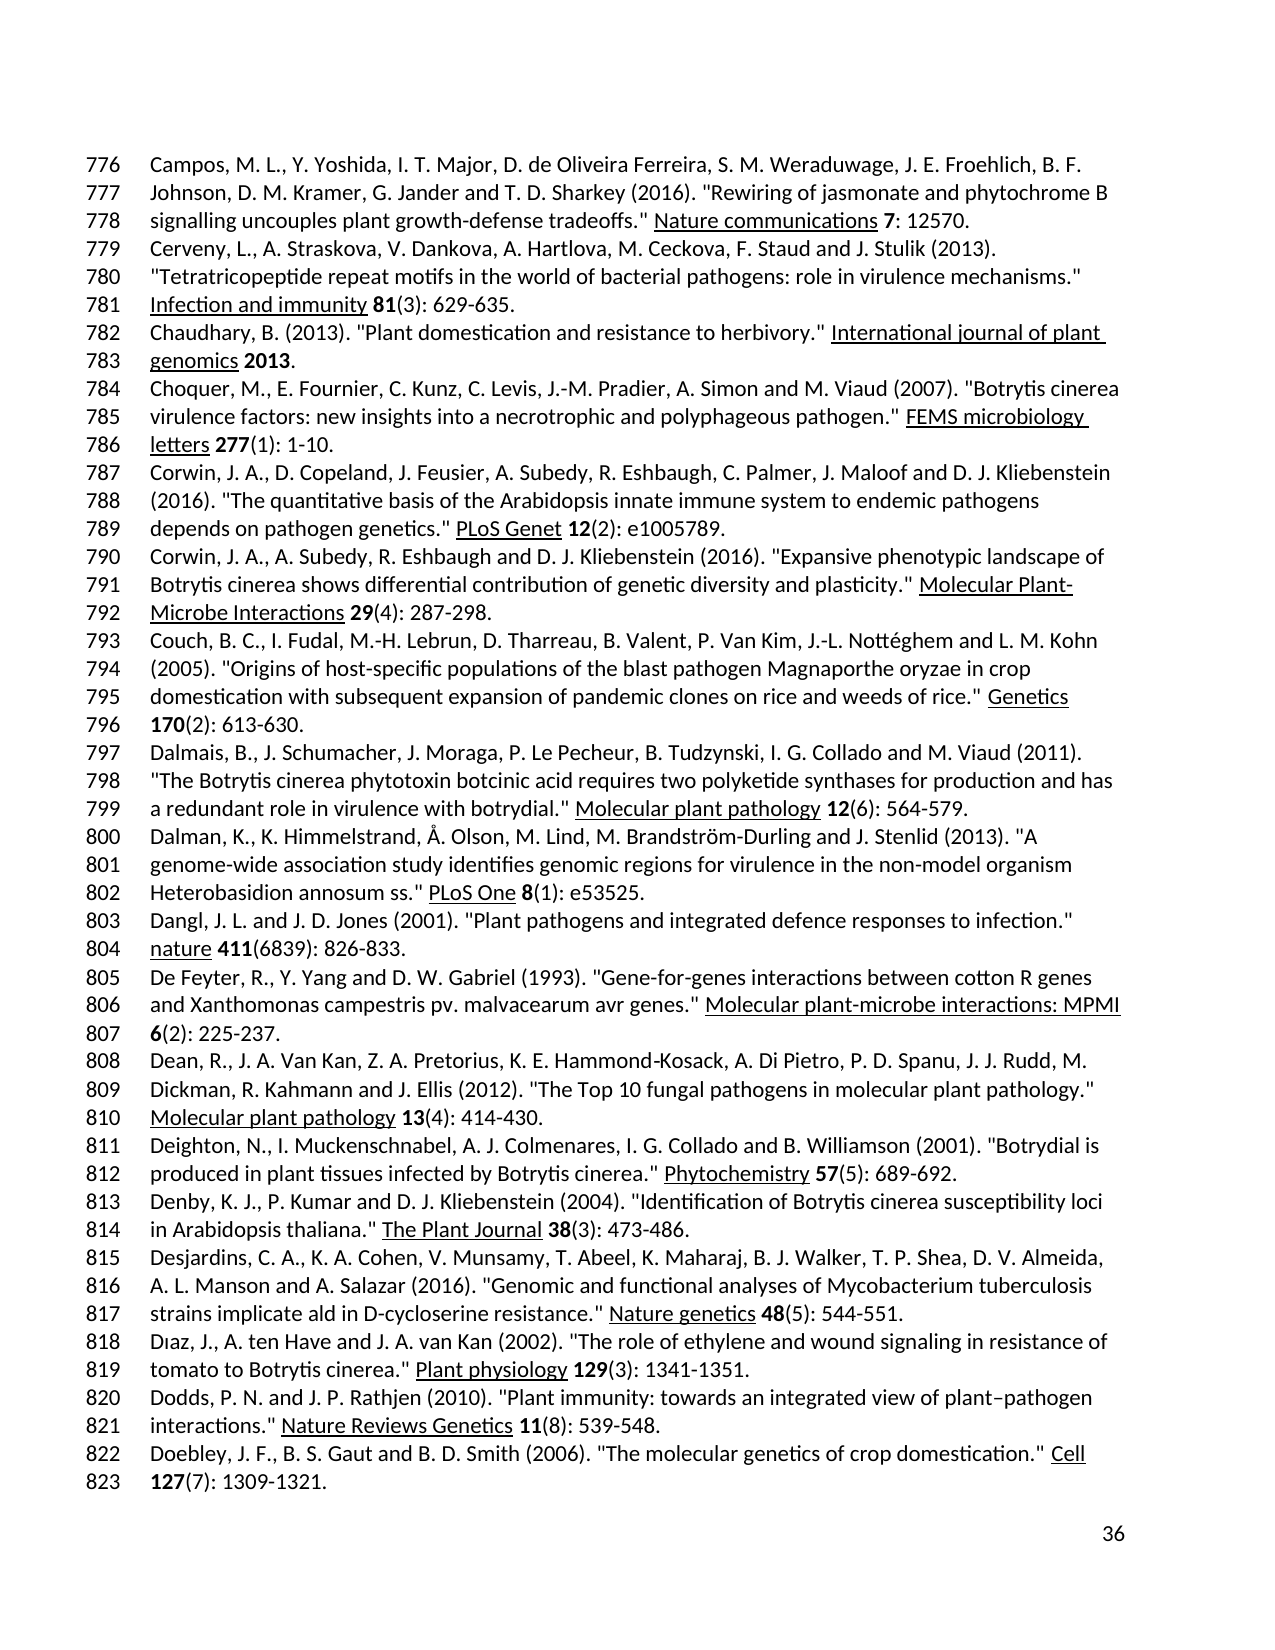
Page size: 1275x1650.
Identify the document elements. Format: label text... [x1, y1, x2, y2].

text Dalmais, B., J. Schumacher, J. Moraga, P. Le Pecheur, B. Tudzynski, I. G. Collado and M. Viaud (2011). "The Botrytis cinerea phytotoxin botcinic acid requires two polyketide synthases for production and has a redundant role in virulence with botrydial." Molecular plant pathology 12(6): 564-579. [150, 738, 1125, 822]
text Dean, R., J. A. Van Kan, Z. A. Pretorius, K. E. Hammond‐Kosack, A. Di Pietro, P. D. Spanu, J. J. Rudd, M. Dickman, R. Kahmann and J. Ellis (2012). "The Top 10 fungal pathogens in molecular plant pathology." Molecular plant pathology 13(4): 414-430. [150, 1047, 1125, 1131]
text Desjardins, C. A., K. A. Cohen, V. Munsamy, T. Abeel, K. Maharaj, B. J. Walker, T. P. Shea, D. V. Almeida, A. L. Manson and A. Salazar (2016). "Genomic and functional analyses of Mycobacterium tuberculosis strains implicate ald in D-cycloserine resistance." Nature genetics 48(5): 544-551. [150, 1243, 1125, 1327]
text Dalman, K., K. Himmelstrand, Å. Olson, M. Lind, M. Brandström-Durling and J. Stenlid (2013). "A genome-wide association study identifies genomic regions for virulence in the non-model organism Heterobasidion annosum ss." PLoS One 8(1): e53525. [150, 822, 1125, 907]
text Doebley, J. F., B. S. Gaut and B. D. Smith (2006). "The molecular genetics of crop domestication." Cell 127(7): 1309-1321. [150, 1439, 1125, 1495]
text De Feyter, R., Y. Yang and D. W. Gabriel (1993). "Gene-for-genes interactions between cotton R genes and Xanthomonas campestris pv. malvacearum avr genes." Molecular plant-microbe interactions: MPMI 6(2): 225-237. [150, 963, 1125, 1047]
text Chaudhary, B. (2013). "Plant domestication and resistance to herbivory." International journal of plant genomics 2013. [150, 318, 1125, 374]
text Dıaz, J., A. ten Have and J. A. van Kan (2002). "The role of ethylene and wound signaling in resistance of tomato to Botrytis cinerea." Plant physiology 129(3): 1341-1351. [150, 1327, 1125, 1383]
text Choquer, M., E. Fournier, C. Kunz, C. Levis, J.-M. Pradier, A. Simon and M. Viaud (2007). "Botrytis cinerea virulence factors: new insights into a necrotrophic and polyphageous pathogen." FEMS microbiology letters 277(1): 1-10. [150, 374, 1125, 458]
text Dangl, J. L. and J. D. Jones (2001). "Plant pathogens and integrated defence responses to infection." nature 411(6839): 826-833. [150, 907, 1125, 963]
text Denby, K. J., P. Kumar and D. J. Kliebenstein (2004). "Identification of Botrytis cinerea susceptibility loci in Arabidopsis thaliana." The Plant Journal 38(3): 473-486. [150, 1187, 1125, 1243]
text Corwin, J. A., A. Subedy, R. Eshbaugh and D. J. Kliebenstein (2016). "Expansive phenotypic landscape of Botrytis cinerea shows differential contribution of genetic diversity and plasticity." Molecular Plant-Microbe Interactions 29(4): 287-298. [150, 542, 1125, 626]
text Dodds, P. N. and J. P. Rathjen (2010). "Plant immunity: towards an integrated view of plant–pathogen interactions." Nature Reviews Genetics 11(8): 539-548. [150, 1383, 1125, 1439]
text Deighton, N., I. Muckenschnabel, A. J. Colmenares, I. G. Collado and B. Williamson (2001). "Botrydial is produced in plant tissues infected by Botrytis cinerea." Phytochemistry 57(5): 689-692. [150, 1131, 1125, 1187]
text Corwin, J. A., D. Copeland, J. Feusier, A. Subedy, R. Eshbaugh, C. Palmer, J. Maloof and D. J. Kliebenstein (2016). "The quantitative basis of the Arabidopsis innate immune system to endemic pathogens depends on pathogen genetics." PLoS Genet 12(2): e1005789. [150, 458, 1125, 542]
text Couch, B. C., I. Fudal, M.-H. Lebrun, D. Tharreau, B. Valent, P. Van Kim, J.-L. Nottéghem and L. M. Kohn (2005). "Origins of host-specific populations of the blast pathogen Magnaporthe oryzae in crop domestication with subsequent expansion of pandemic clones on rice and weeds of rice." Genetics 170(2): 613-630. [150, 626, 1125, 738]
